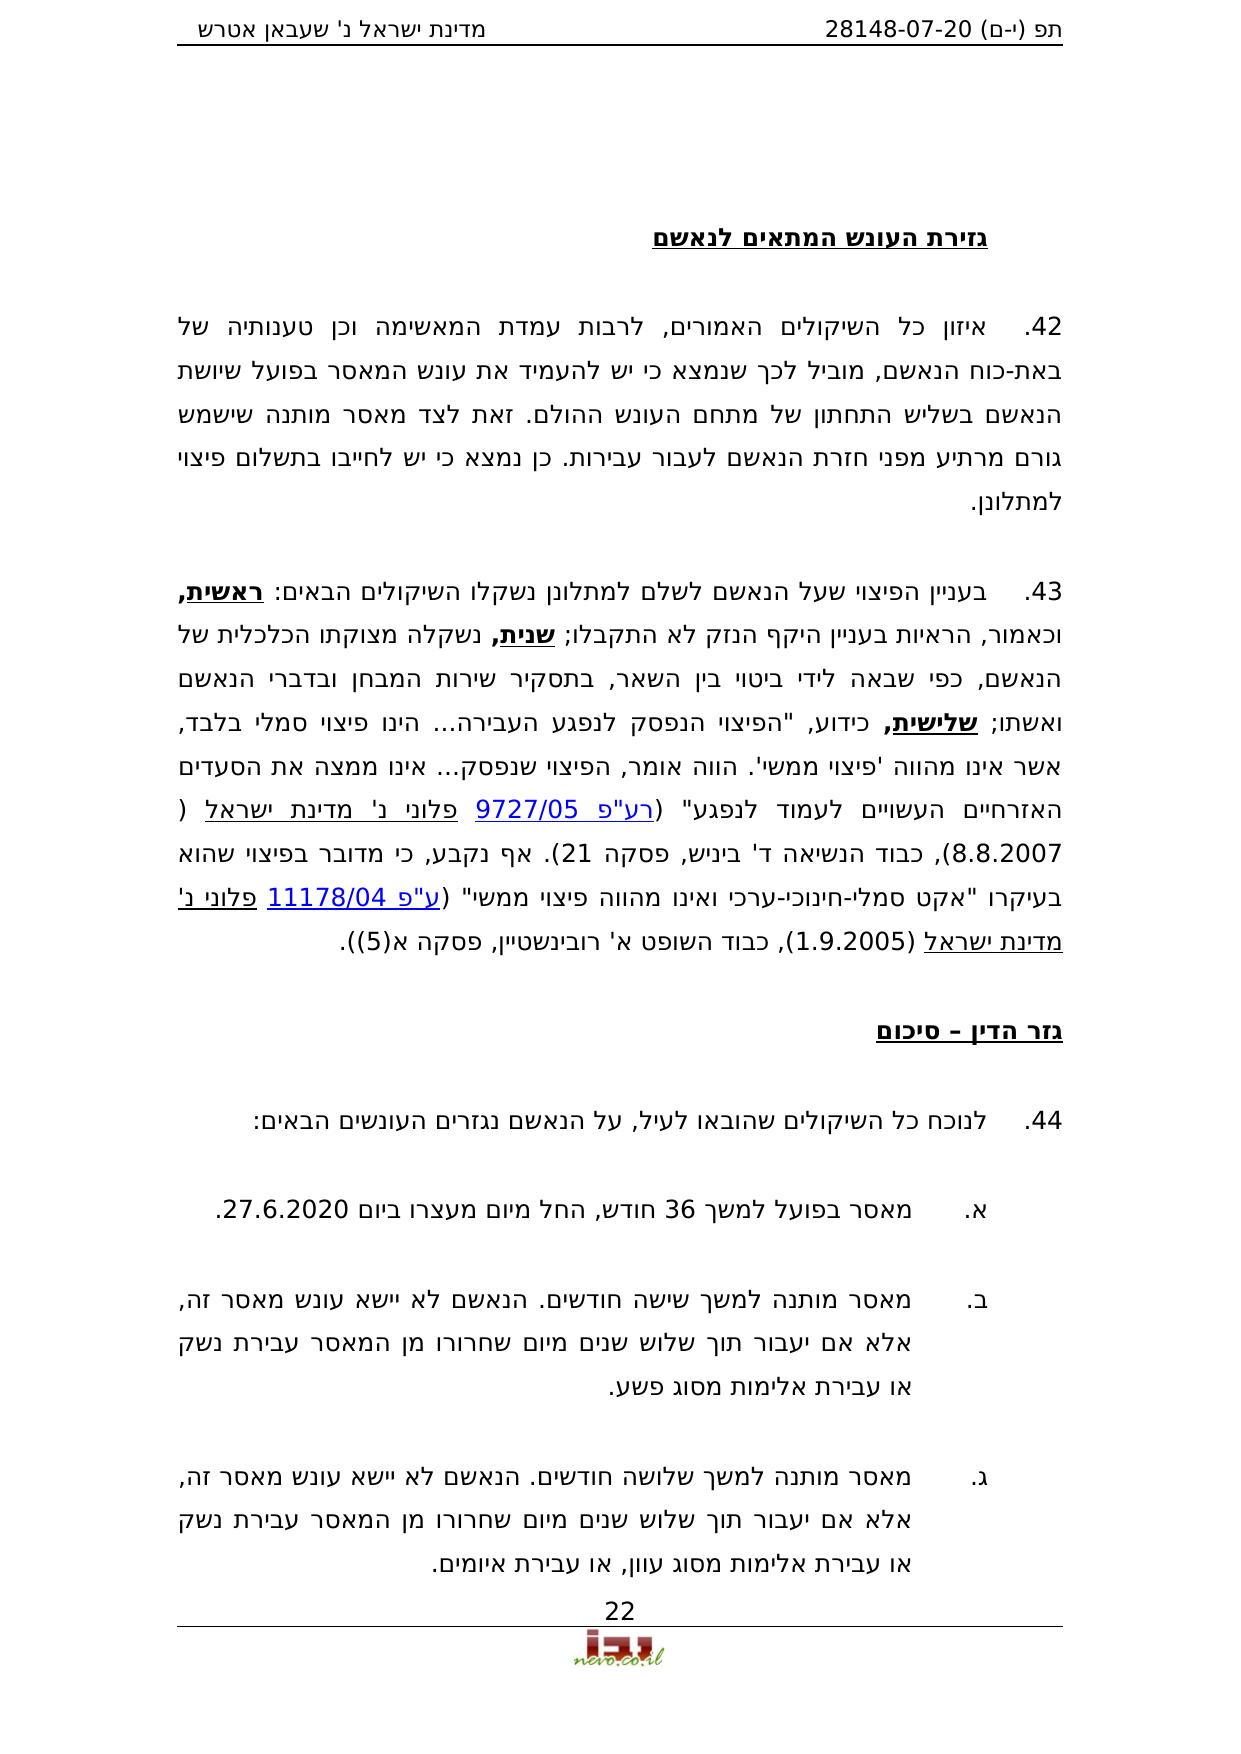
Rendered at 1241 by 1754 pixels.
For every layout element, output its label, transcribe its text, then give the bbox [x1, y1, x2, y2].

text ג. מאסר מותנה למשך שלושה חודשים. הנאשם לא יישא עונש מאסר זה, אלא אם יעבור תוך שלוש שנים מיום שחרורו מן המאסר עבירת נשק או עבירת אלימות מסוג עוון, או עבירת איומים. [177, 1462, 988, 1578]
text 43. בעניין הפיצוי שעל הנאשם לשלם למתלונן נשקלו השיקולים הבאים: ראשית, וכאמור, הראיות בעניין היקף הנזק לא התקבלו; שנית, נשקלה מצוקתו הכלכלית של הנאשם, כפי שבאה לידי ביטוי בין השאר, בתסקיר שירות המבחן ובדברי הנאשם ואשתו; שלישית, כידוע, "הפיצוי הנפסק לנפגע העבירה... הינו פיצוי סמלי בלבד, אשר אינו מהווה 'פיצוי ממשי'. הווה אומר, הפיצוי שנפסק... אינו ממצה את הסעדים האזרחיים העשויים לעמוד לנפגע" (רע"פ 9727/05 פלוני נ' מדינת ישראל (8.8.2007), כבוד הנשיאה ד' ביניש, פסקה 21). אף נקבע, כי מדובר בפיצוי שהוא בעיקרו "אקט סמלי-חינוכי-ערכי ואינו מהווה פיצוי ממשי" (ע"פ 11178/04 פלוני נ' מדינת ישראל (1.9.2005), כבוד השופט א' רובינשטיין, פסקה א(5)). [177, 577, 1063, 956]
text גזירת העונש המתאים לנאשם [177, 223, 1063, 252]
text גזר הדין – סיכום [177, 1016, 1063, 1046]
text 44. לנוכח כל השיקולים שהובאו לעיל, על הנאשם נגזרים העונשים הבאים: [177, 1106, 1063, 1135]
text א. מאסר בפועל למשך 36 חודש, החל מיום מעצרו ביום 27.6.2020. [177, 1195, 1063, 1224]
text ב. מאסר מותנה למשך שישה חודשים. הנאשם לא יישא עונש מאסר זה, אלא אם יעבור תוך שלוש שנים מיום שחרורו מן המאסר עבירת נשק או עבירת אלימות מסוג פשע. [177, 1285, 988, 1401]
text 42. איזון כל השיקולים האמורים, לרבות עמדת המאשימה וכן טענותיה של באת-כוח הנאשם, מוביל לכך שנמצא כי יש להעמיד את עונש המאסר בפועל שיושת הנאשם בשליש התחתון של מתחם העונש ההולם. זאת לצד מאסר מותנה שישמש גורם מרתיע מפני חזרת הנאשם לעבור עבירות. כן נמצא כי יש לחייבו בתשלום פיצוי למתלונן. [177, 312, 1063, 517]
picture [574, 1629, 666, 1667]
